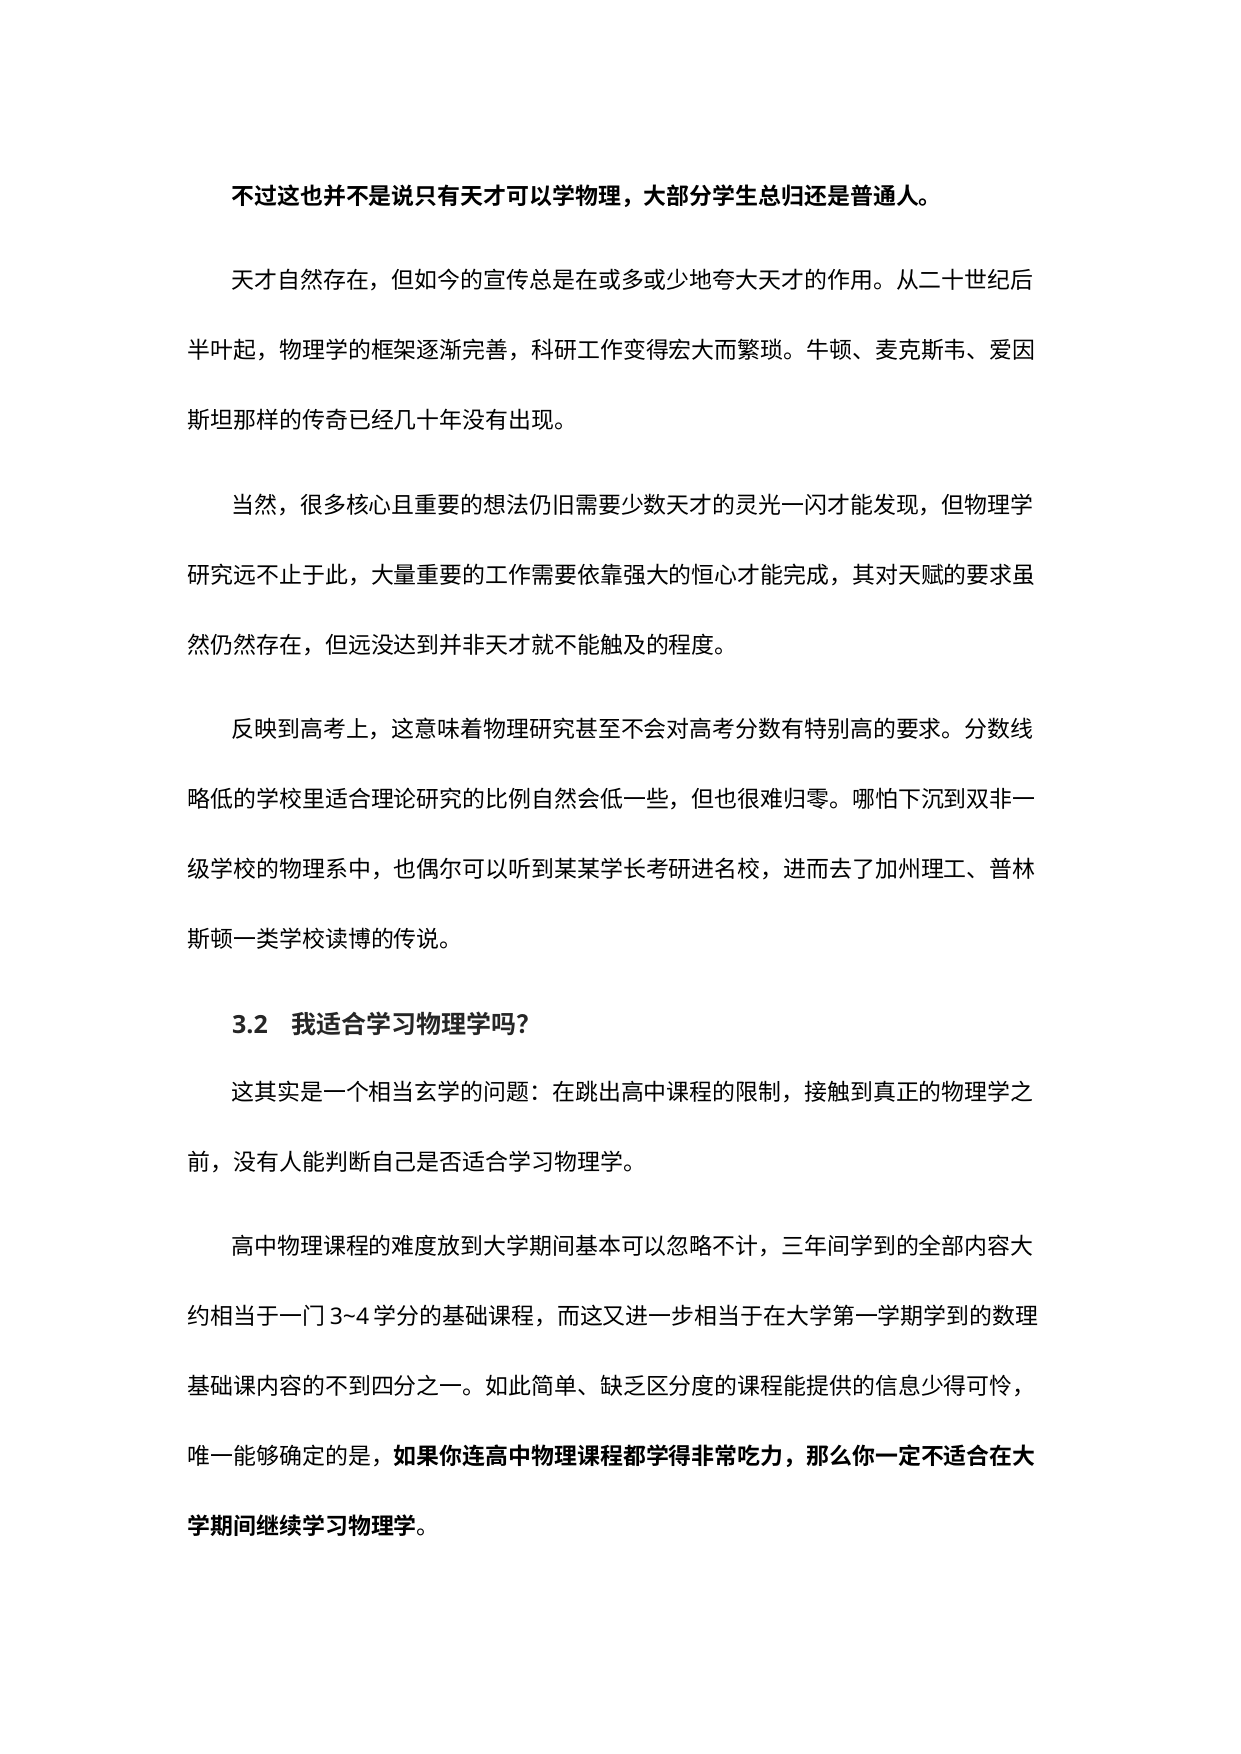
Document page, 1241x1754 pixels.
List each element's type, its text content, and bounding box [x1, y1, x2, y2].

text 当然，很多核心且重要的想法仍旧需要少数天才的灵光一闪才能发现，但物理学研究远不止于此，大量重要的工作需要依靠强大的恒心才能完成，其对天赋的要求虽然仍然存在，但远没达到并非天才就不能触及的程度。 [187, 471, 1053, 676]
subtitle 我适合学习物理学吗？ [232, 990, 1053, 1055]
text 不过这也并不是说只有天才可以学物理，大部分学生总归还是普通人。 [187, 162, 1053, 227]
text 这其实是一个相当玄学的问题：在跳出高中课程的限制，接触到真正的物理学之前，没有人能判断自己是否适合学习物理学。 [187, 1058, 1053, 1193]
text 高中物理课程的难度放到大学期间基本可以忽略不计，三年间学到的全部内容大约相当于一门3~4学分的基础课程，而这又进一步相当于在大学第一学期学到的数理基础课内容的不到四分之一。如此简单、缺乏区分度的课程能提供的信息少得可怜，唯一能够确定的是，如果你连高中物理课程都学得非常吃力，那么你一定不适合在大学期间继续学习物理学。 [187, 1212, 1053, 1557]
text 天才自然存在，但如今的宣传总是在或多或少地夸大天才的作用。从二十世纪后半叶起，物理学的框架逐渐完善，科研工作变得宏大而繁琐。牛顿、麦克斯韦、爱因斯坦那样的传奇已经几十年没有出现。 [187, 246, 1053, 451]
text 反映到高考上，这意味着物理研究甚至不会对高考分数有特别高的要求。分数线略低的学校里适合理论研究的比例自然会低一些，但也很难归零。哪怕下沉到双非一级学校的物理系中，也偶尔可以听到某某学长考研进名校，进而去了加州理工、普林斯顿一类学校读博的传说。 [187, 695, 1053, 971]
